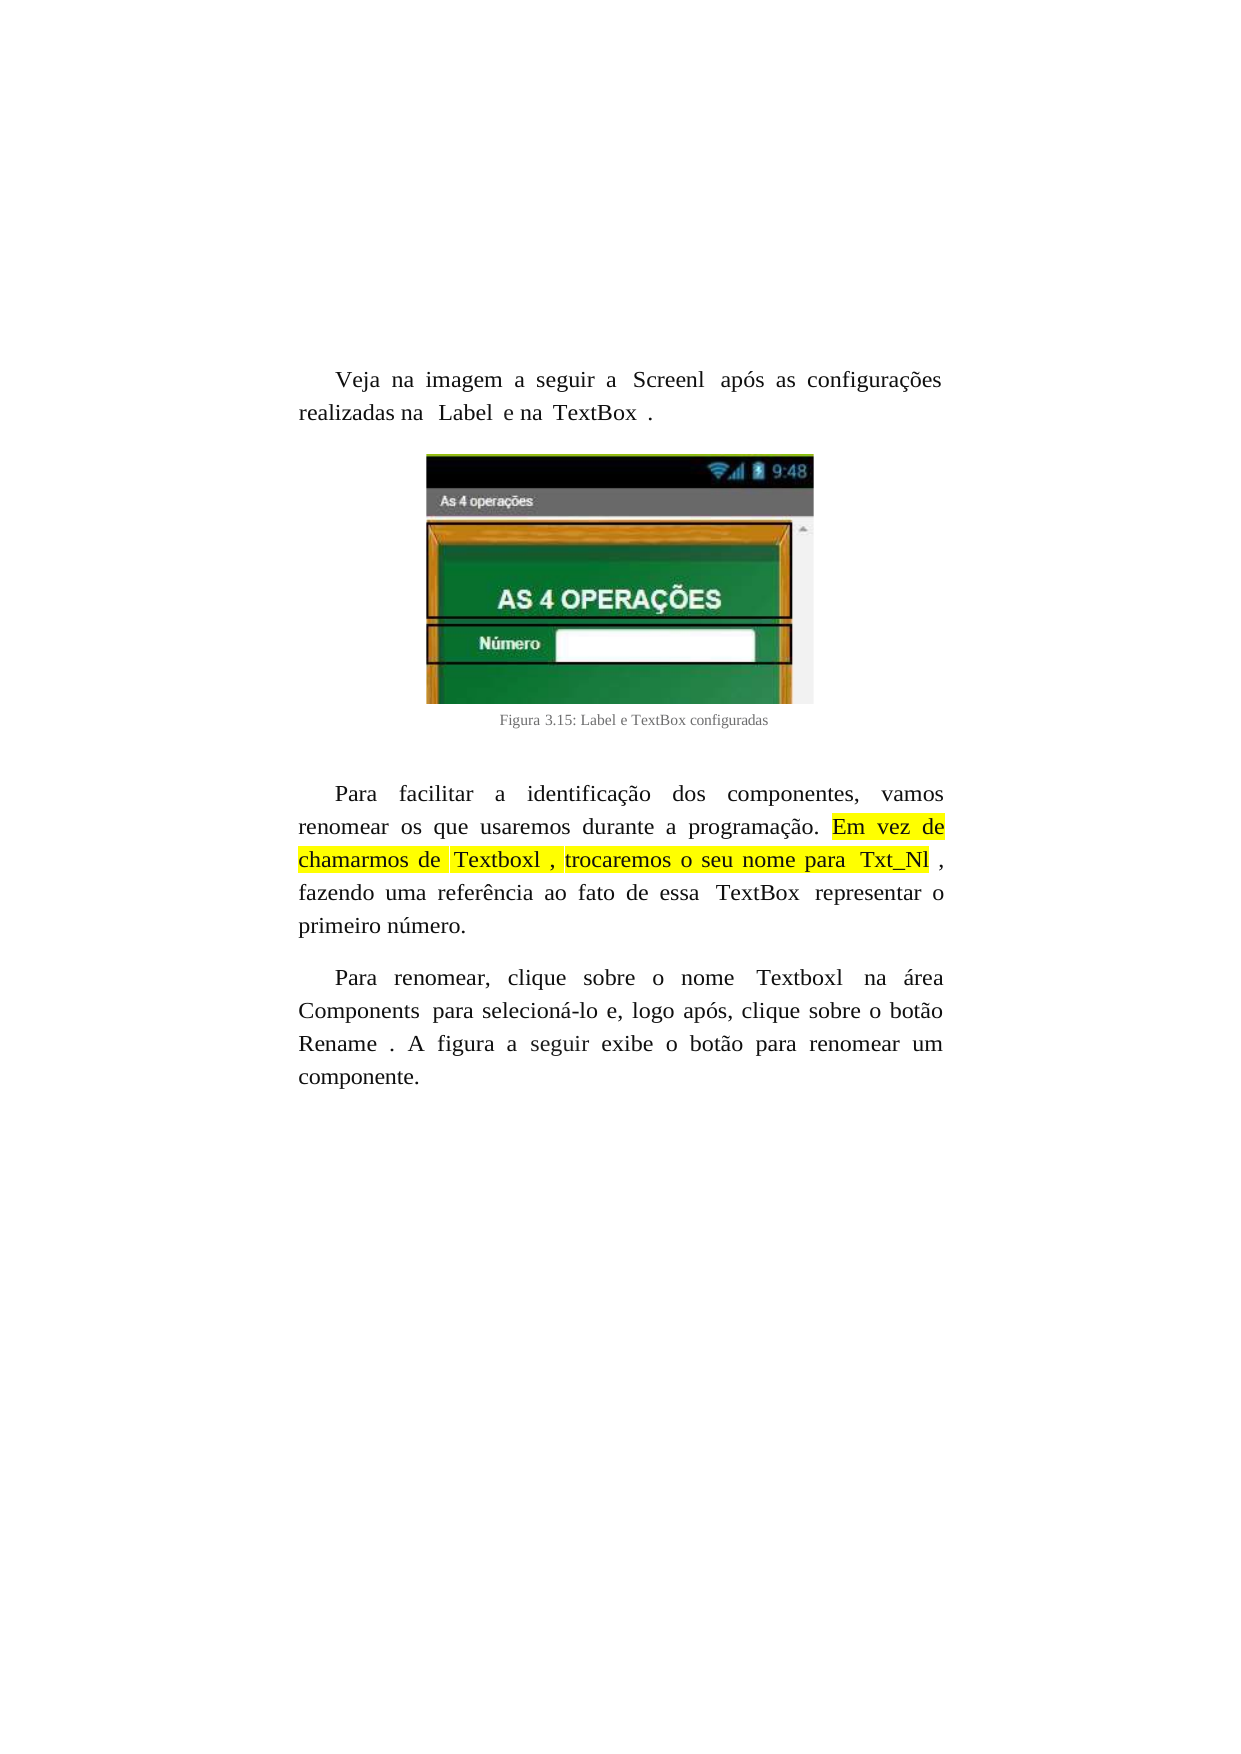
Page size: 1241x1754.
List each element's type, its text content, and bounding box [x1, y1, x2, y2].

text Veja na imagem a seguir a Screenl após as configurações realizadas na Label e na TextBox . [299, 366, 942, 425]
picture [426, 454, 814, 704]
text Para renomear, clique sobre o nome Textboxl na área Components para selecioná-lo e, logo após, clique sobre o botão Rename . A figura a seguir exibe o botão para renomear um componente. [298, 964, 943, 1089]
text Para facilitar a identificação dos componentes, vamos renomear os que usaremos durante a programação. Em vez de chamarmos de Textboxl , trocaremos o seu nome para Txt_Nl , fazendo uma referência ao fato de essa TextBox representar o primeiro número. [298, 780, 945, 938]
